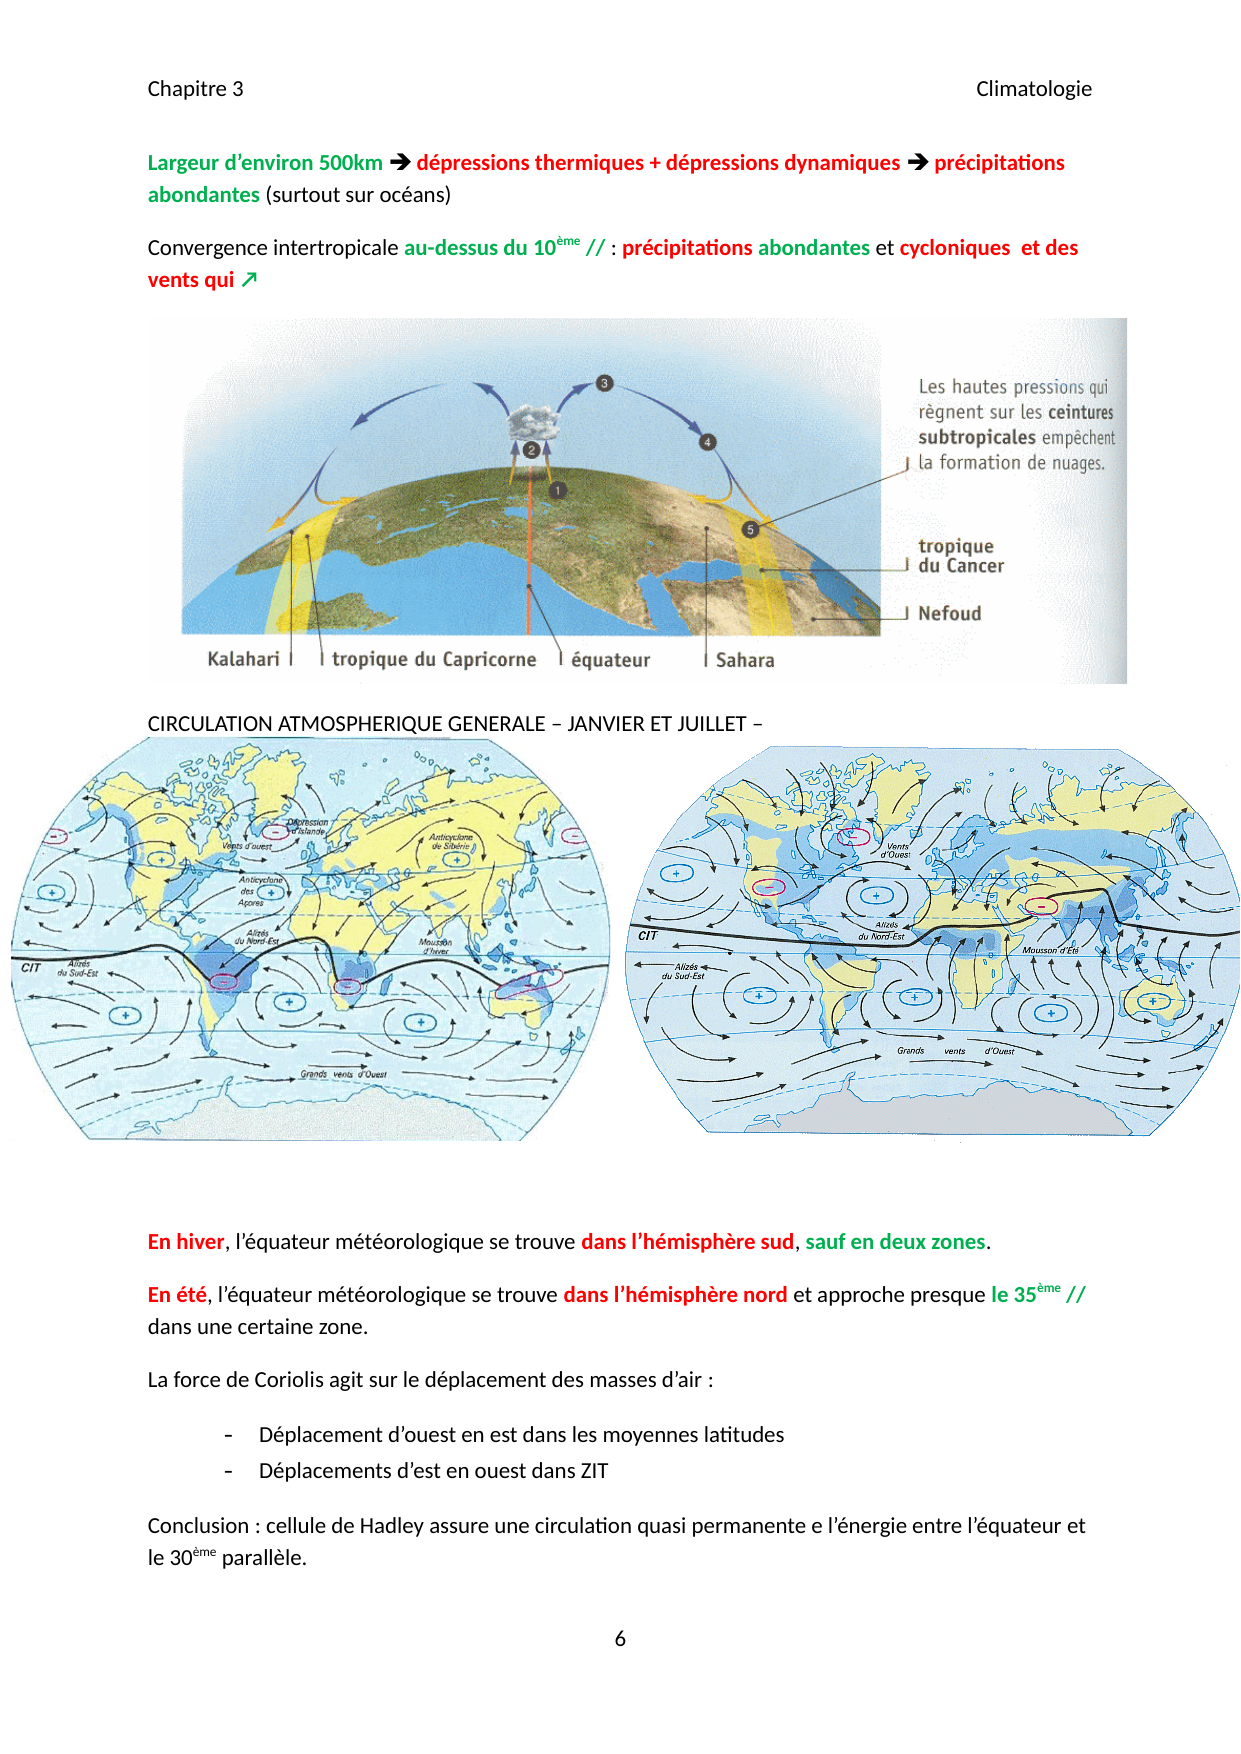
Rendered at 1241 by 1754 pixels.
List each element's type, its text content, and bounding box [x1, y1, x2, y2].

text Largeur d’environ 500km dépressions thermiques + dépressions dynamiques précipitations abondantes (surtout sur océans) [148, 148, 1093, 208]
text Convergence intertropicale au-dessus du 10ème // : précipitations abondantes et cycloniques et des vents qui ↗ [148, 233, 1093, 293]
list Déplacement d’ouest en est dans les moyennes latitudes [221, 1418, 1093, 1449]
text Conclusion : cellule de Hadley assure une circulation quasi permanente e l’énergie entre l’équateur et le 30ème parallèle. [148, 1511, 1093, 1571]
list Déplacements d’est en ouest dans ZIT [221, 1454, 1093, 1486]
text CIRCULATION ATMOSPHERIQUE GENERALE – JANVIER ET JUILLET – [148, 709, 1093, 737]
text En été, l’équateur météorologique se trouve dans l’hémisphère nord et approche presque le 35ème // dans une certaine zone. [148, 1280, 1093, 1340]
text En hiver, l’équateur météorologique se trouve dans l’hémisphère sud, sauf en deux zones. [148, 1227, 1093, 1255]
text La force de Coriolis agit sur le déplacement des masses d’air : [148, 1365, 1093, 1393]
